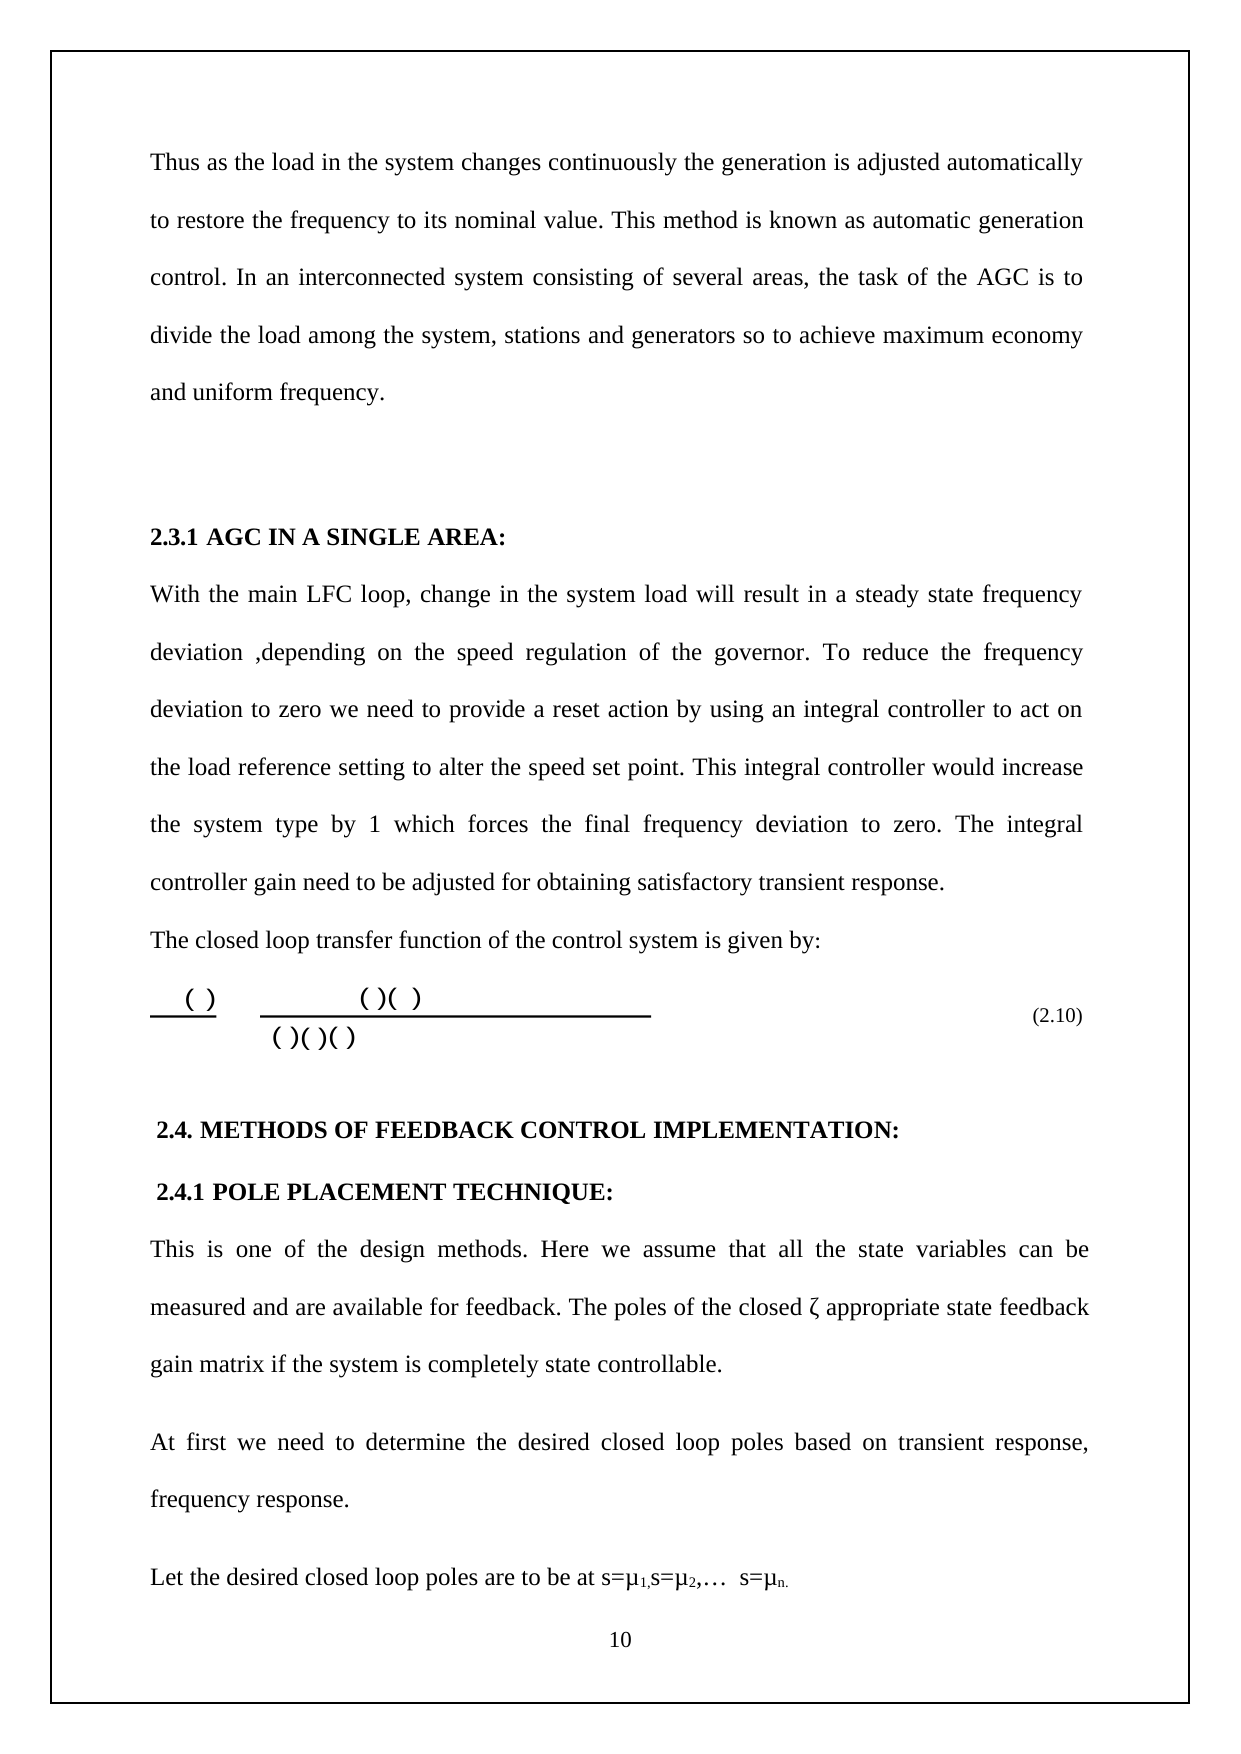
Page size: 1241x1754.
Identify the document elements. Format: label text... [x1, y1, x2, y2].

subtitle METHODS OF FEEDBACK CONTROL IMPLEMENTATION: [156, 1115, 1113, 1143]
subtitle AGC IN A SINGLE AREA: [150, 522, 1113, 551]
text Let the desired closed loop poles are to be at s=µ1,s=µ2,… s=µn. [150, 1562, 1113, 1591]
text Thus as the load in the system changes continuously the generation is adjusted automatically to restore the frequency to its nominal value. This method is known as automatic generation control. In an interconnected system consisting of several areas, the task of the AGC is to divide the load among the system, stations and generators so to achieve maximum economy and uniform frequency. [150, 147, 1084, 406]
text The closed loop transfer function of the control system is given by: [150, 925, 824, 954]
text ( ) ( )( ) [150, 983, 824, 1012]
text This is one of the design methods. Here we assume that all the state variables can be measured and are available for feedback. The poles of the closed ζ appropriate state feedback gain matrix if the system is completely state controllable. [150, 1234, 1090, 1378]
text At first we need to determine the desired closed loop poles based on transient response, frequency response. [150, 1427, 1090, 1513]
subtitle POLE PLACEMENT TECHNIQUE: [156, 1177, 1113, 1206]
text With the main LFC loop, change in the system load will result in a steady state frequency deviation ,depending on the speed regulation of the governor. To reduce the frequency deviation to zero we need to provide a reset action by using an integral controller to act on the load reference setting to alter the speed set point. This integral controller would increase the system type by 1 which forces the final frequency deviation to zero. The integral controller gain need to be adjusted for obtaining satisfactory transient response. [150, 579, 1084, 896]
text (2.10) [1032, 1009, 1113, 1026]
text ( )( )( ) [260, 1026, 1113, 1051]
